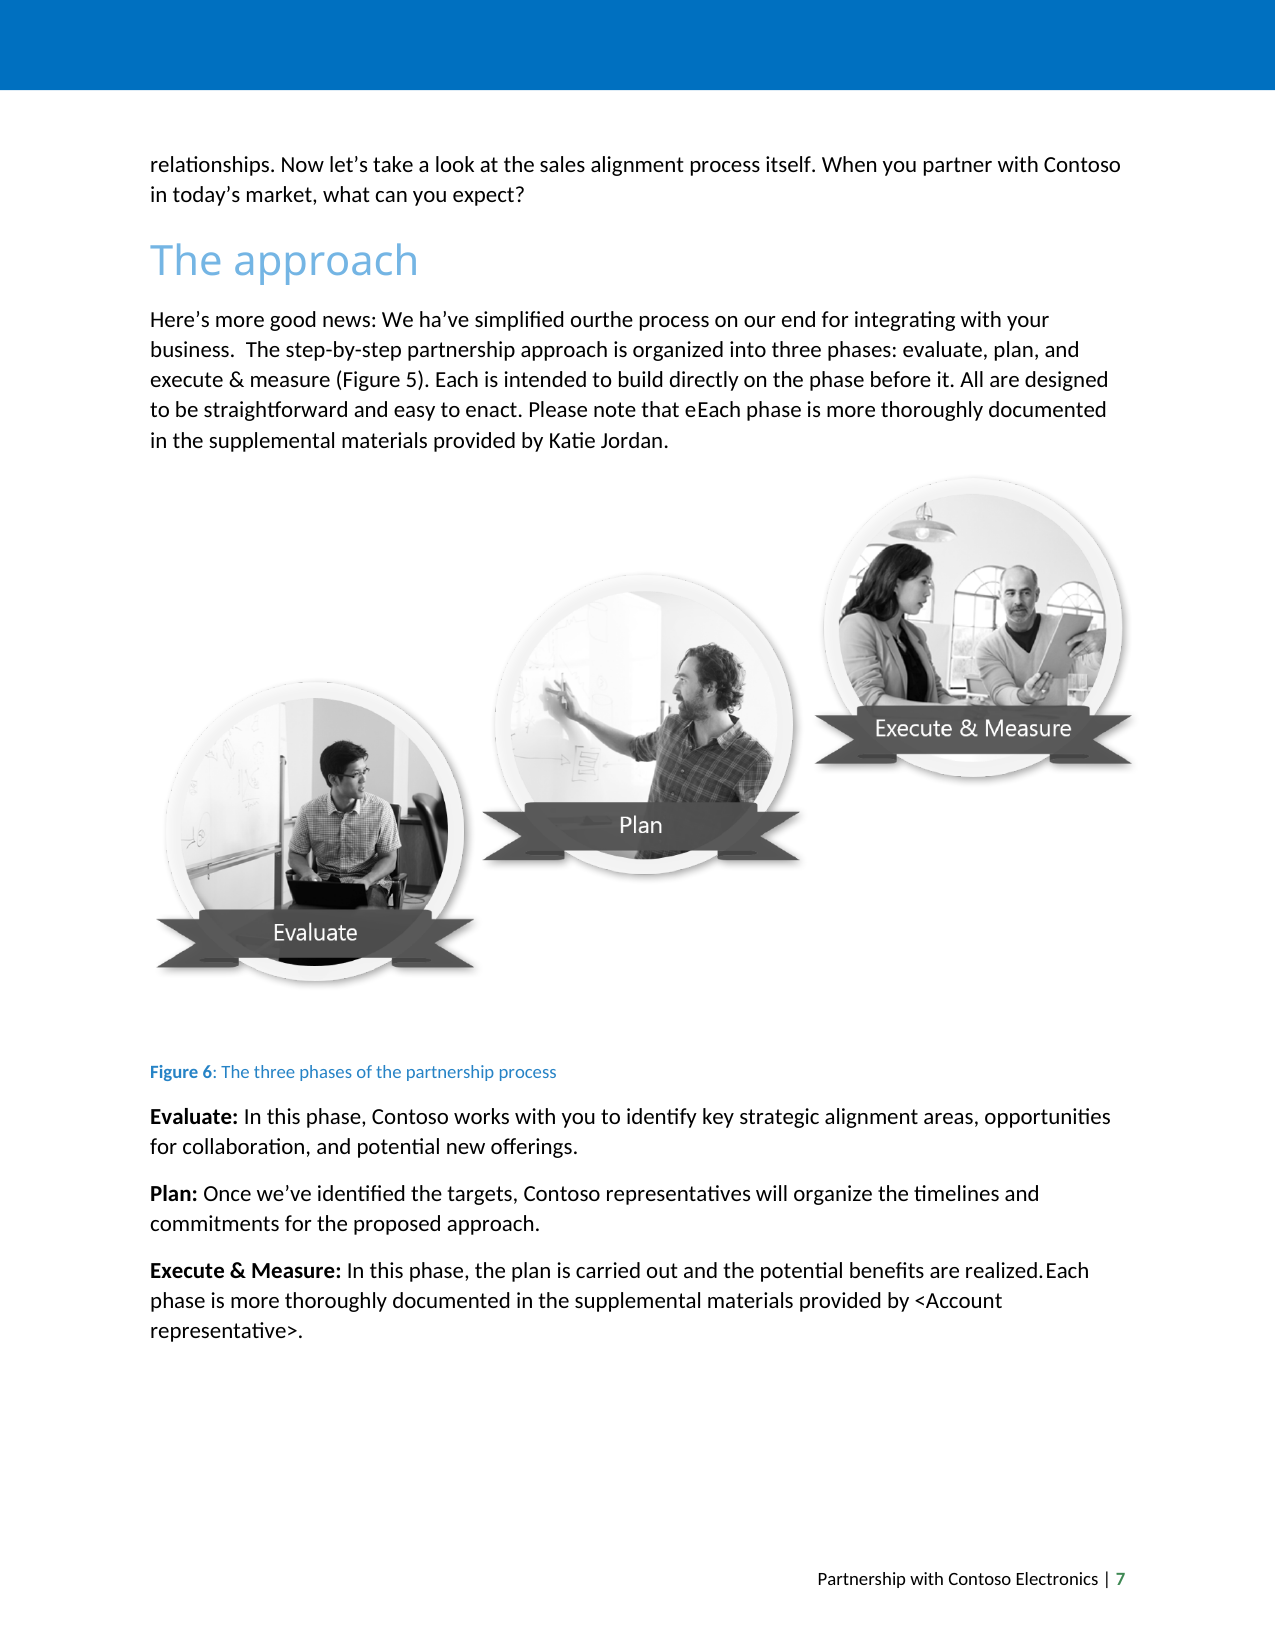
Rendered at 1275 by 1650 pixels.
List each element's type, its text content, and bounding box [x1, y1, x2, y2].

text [150, 150, 1125, 208]
text Evaluate: In this phase, Contoso works with you to identify key strategic alignment areas, opportunities for collaboration, and potential new offerings. [150, 1102, 1125, 1160]
text Plan: Once we’ve identified the targets, Contoso representatives will organize the timelines and commitments for the proposed approach. [150, 1179, 1125, 1237]
text 6 [150, 1060, 1125, 1083]
text Weve simplified process for integrating with your business. The step-by-step partnership approach is organized in three phases: evaluate, plan, and execute& measure .Katie Jordan. [150, 305, 1125, 454]
subtitle The approach [150, 231, 1125, 288]
text Execute & Measure: In this phase, the plan is carried out and the potential benefits are realized. [150, 1256, 1125, 1344]
